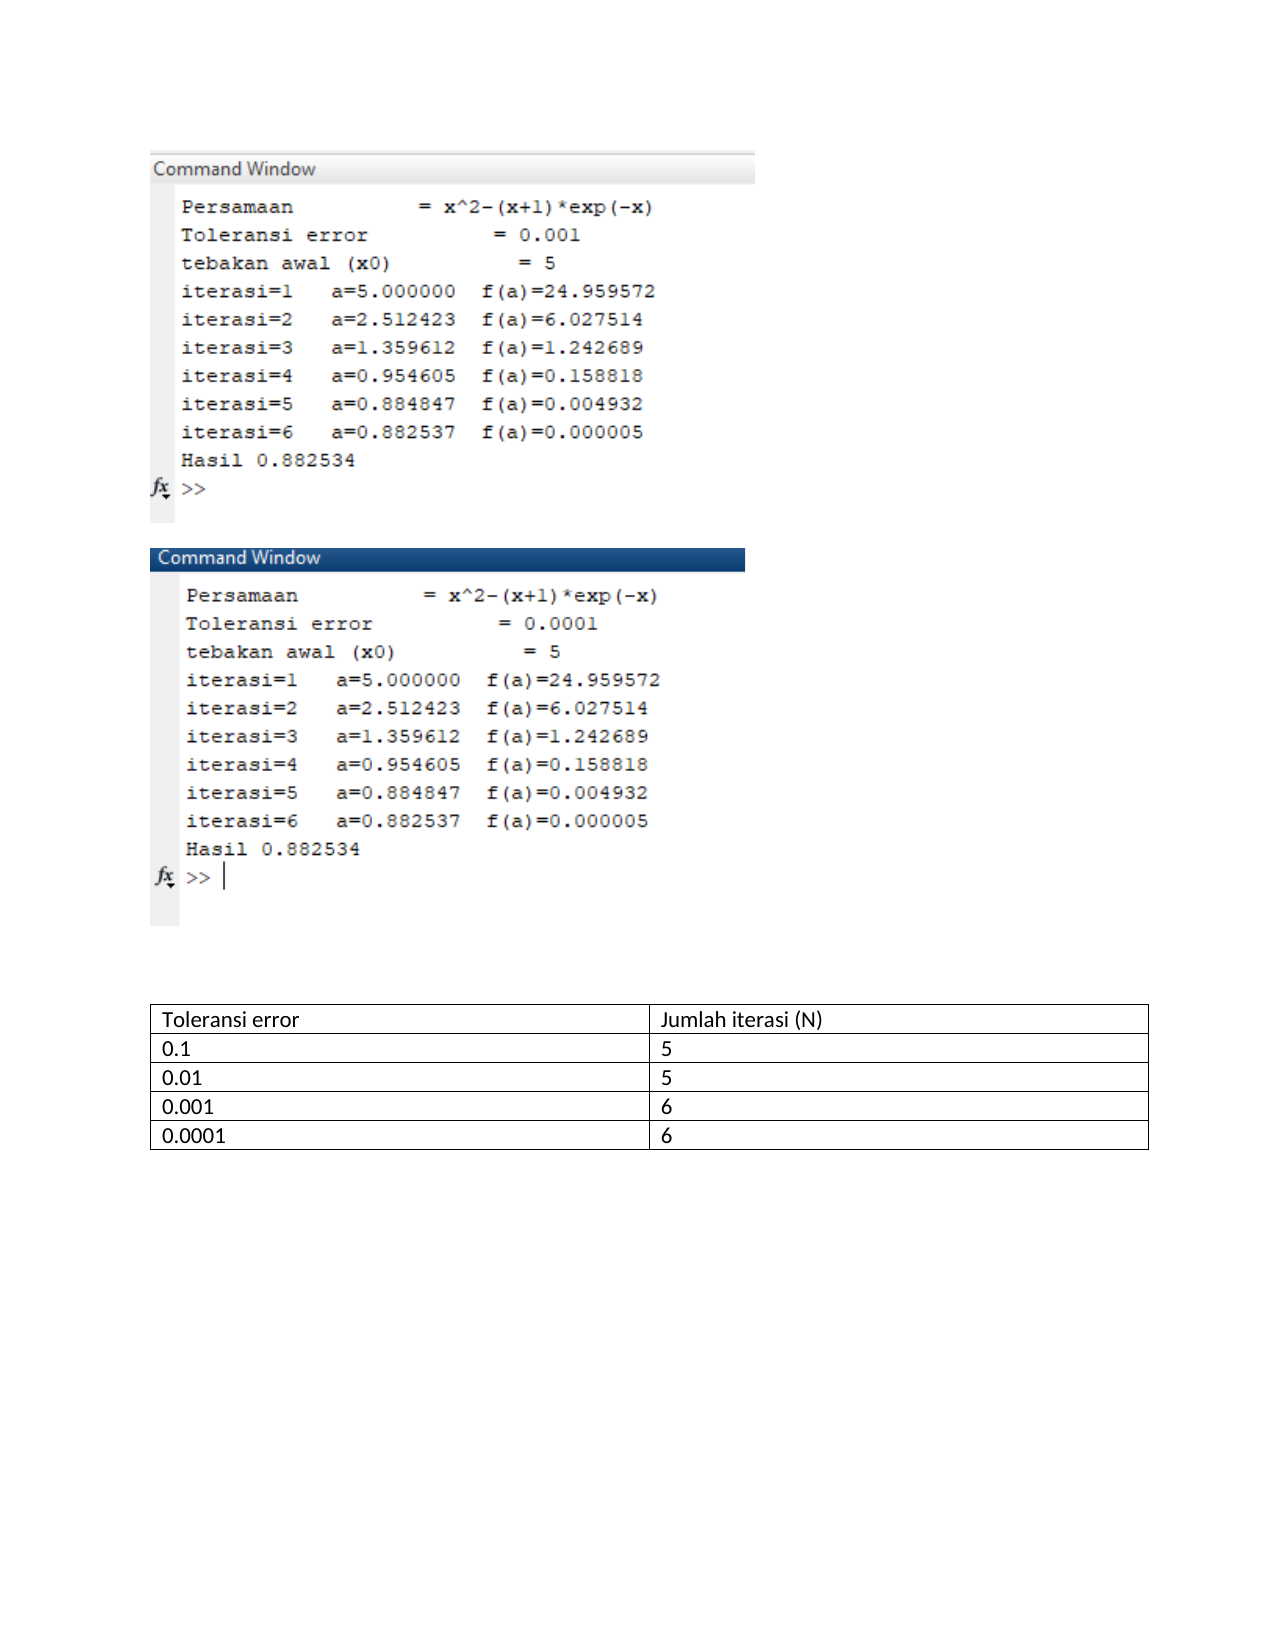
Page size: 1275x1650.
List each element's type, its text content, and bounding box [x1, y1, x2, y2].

table_cell 6 [650, 1092, 1148, 1120]
table_header Jumlah iterasi (N) [650, 1005, 1148, 1033]
table_cell 0.1 [151, 1034, 649, 1062]
picture [150, 548, 746, 926]
table_cell 5 [650, 1034, 1148, 1062]
table_cell 0.0001 [151, 1121, 649, 1149]
table_header Toleransi error [151, 1005, 649, 1033]
table_cell 0.01 [151, 1063, 649, 1091]
table_cell 6 [650, 1121, 1148, 1149]
table_cell 0.001 [151, 1092, 649, 1120]
table_cell 5 [650, 1063, 1148, 1091]
picture [150, 150, 755, 523]
